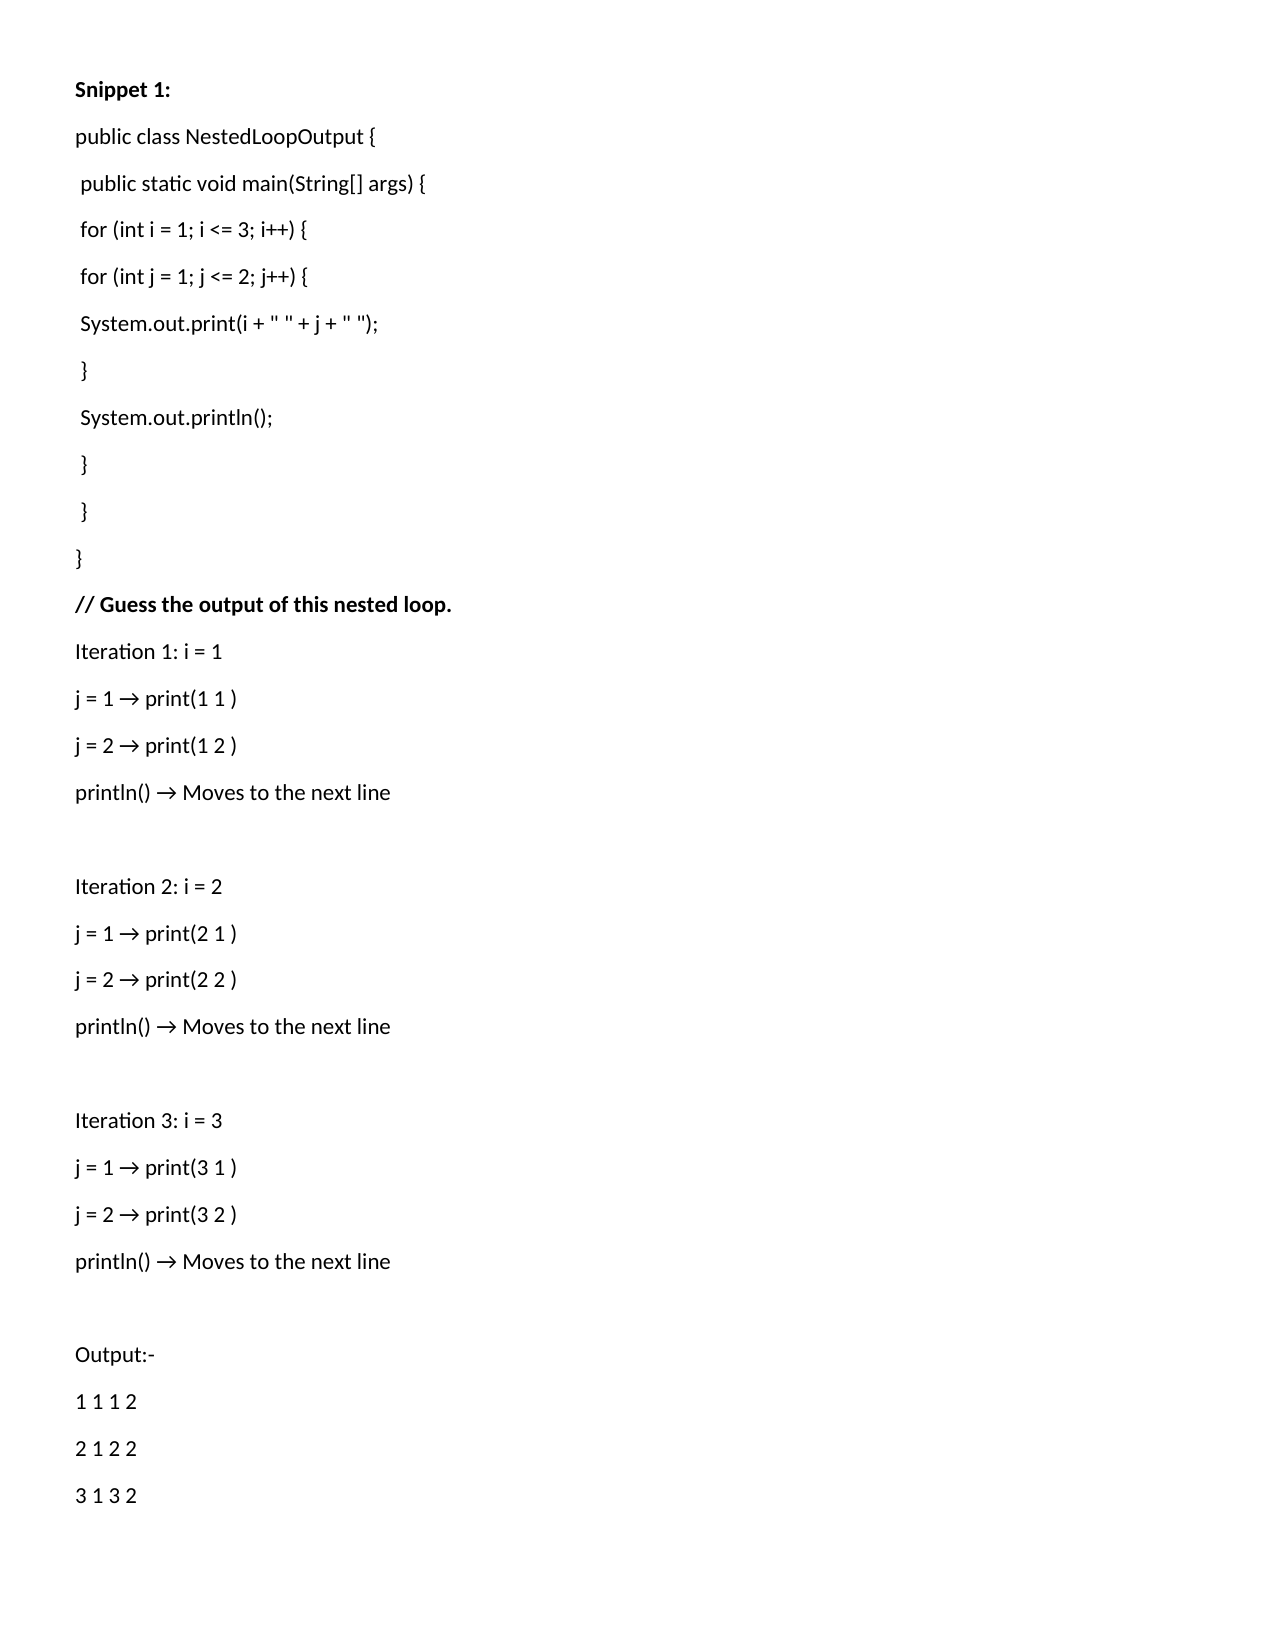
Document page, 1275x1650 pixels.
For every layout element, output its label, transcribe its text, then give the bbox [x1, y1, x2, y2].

text } [75, 356, 1200, 384]
text j = 2 → print(2 2 ) [75, 966, 1200, 994]
text j = 1 → print(2 1 ) [75, 919, 1200, 947]
text public static void main(String[] args) { [75, 169, 1200, 197]
text Iteration 2: i = 2 [75, 872, 1200, 900]
text } [75, 450, 1200, 478]
text Snippet 1: [75, 75, 1200, 103]
text println() → Moves to the next line [75, 778, 1200, 806]
text for (int j = 1; j <= 2; j++) { [75, 262, 1200, 291]
text j = 1 → print(3 1 ) [75, 1153, 1200, 1181]
text Iteration 1: i = 1 [75, 637, 1200, 666]
text } [75, 497, 1200, 525]
text println() → Moves to the next line [75, 1247, 1200, 1275]
text j = 2 → print(1 2 ) [75, 731, 1200, 759]
text for (int i = 1; i <= 3; i++) { [75, 216, 1200, 244]
text 3 1 3 2 [75, 1481, 1200, 1509]
text println() → Moves to the next line [75, 1012, 1200, 1041]
text 2 1 2 2 [75, 1434, 1200, 1462]
text Output:- [75, 1341, 1200, 1369]
text // Guess the output of this nested loop. [75, 591, 1200, 619]
text public class NestedLoopOutput { [75, 122, 1200, 150]
text System.out.print(i + " " + j + " "); [75, 309, 1200, 337]
text Iteration 3: i = 3 [75, 1106, 1200, 1134]
text System.out.println(); [75, 403, 1200, 431]
text } [75, 544, 1200, 572]
text j = 2 → print(3 2 ) [75, 1200, 1200, 1228]
text 1 1 1 2 [75, 1387, 1200, 1416]
text j = 1 → print(1 1 ) [75, 684, 1200, 712]
